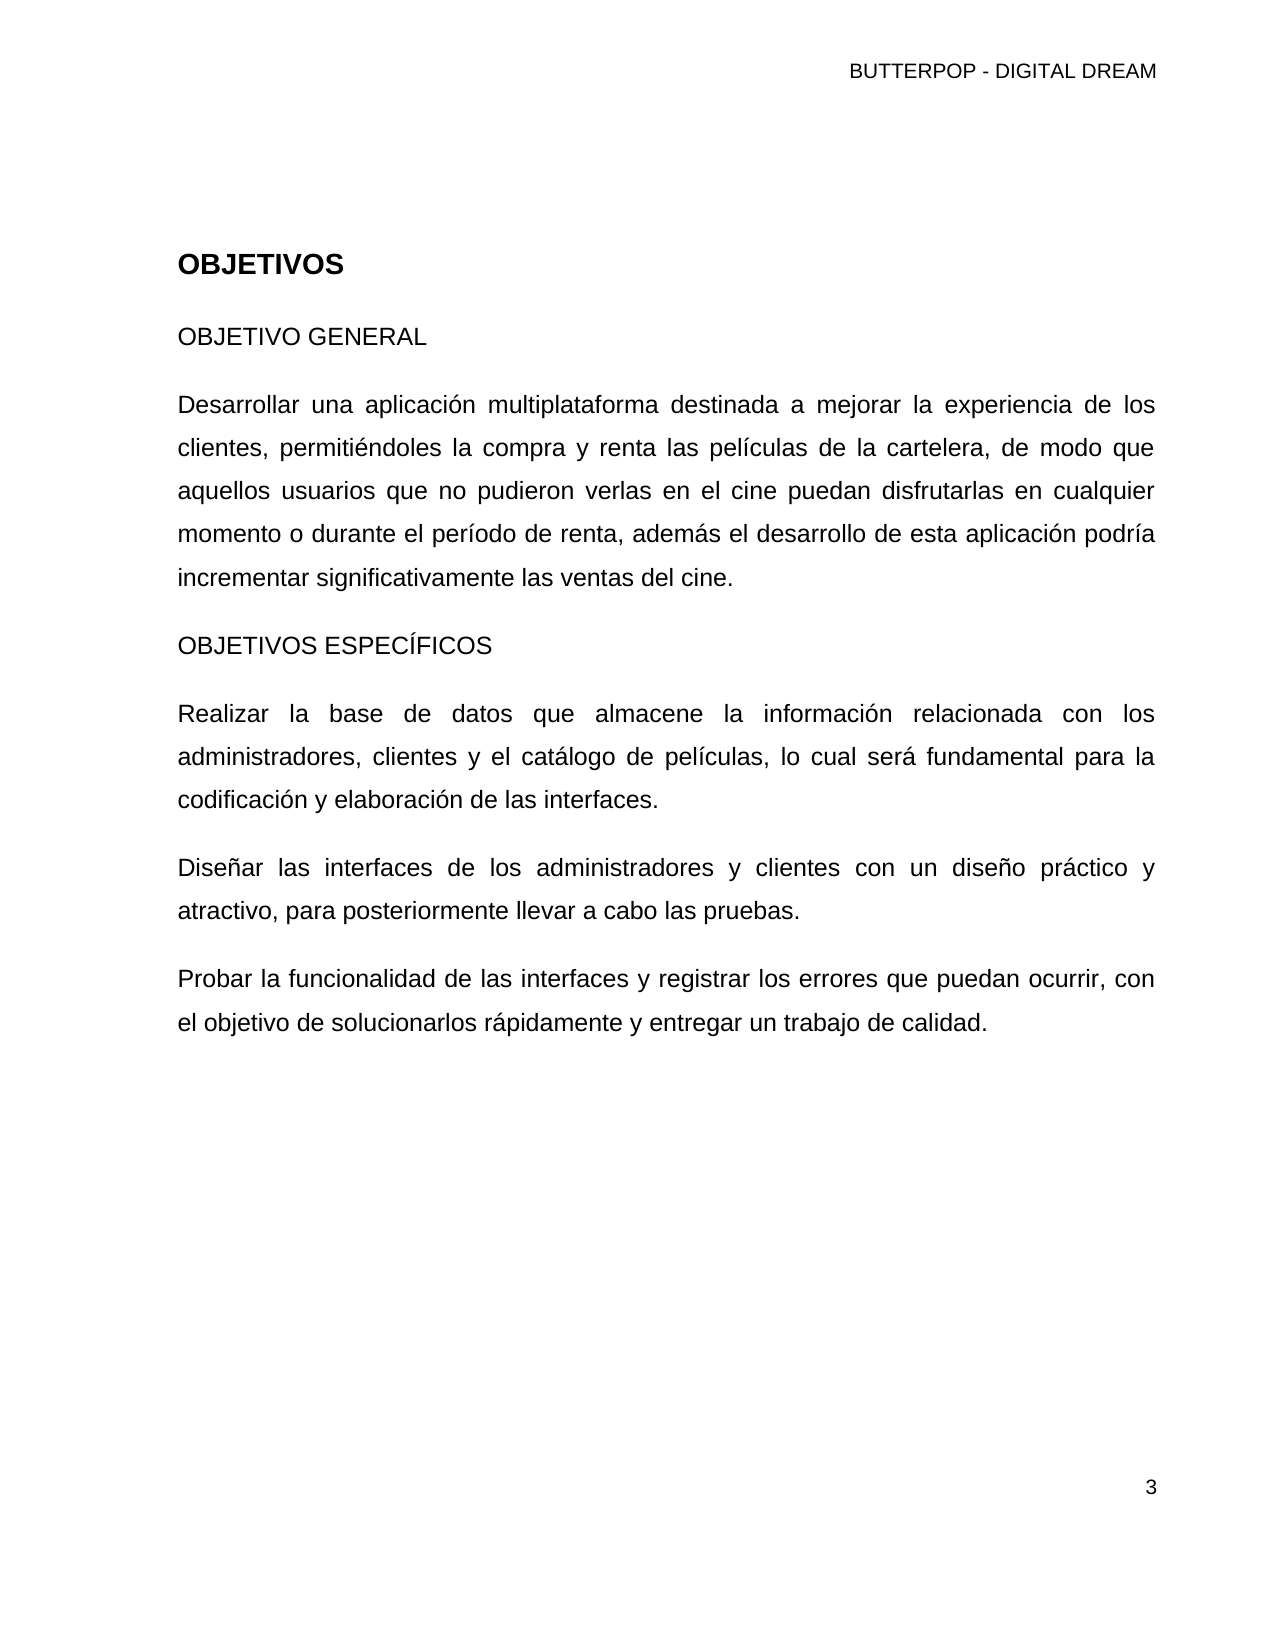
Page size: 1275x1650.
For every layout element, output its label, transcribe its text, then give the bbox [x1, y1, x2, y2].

subtitle OBJETIVOS [177, 247, 1157, 280]
text OBJETIVOS ESPECÍFICOS [177, 631, 1157, 659]
text Probar la funcionalidad de las interfaces y registrar los errores que puedan ocurrir, con el objetivo de solucionarlos rápidamente y entregar un trabajo de calidad. [177, 964, 1157, 1036]
text Diseñar las interfaces de los administradores y clientes con un diseño práctico y atractivo, para posteriormente llevar a cabo las pruebas. [177, 853, 1157, 925]
text OBJETIVO GENERAL [177, 322, 1157, 351]
text Desarrollar una aplicación multiplataforma destinada a mejorar la experiencia de los clientes, permitiéndoles la compra y renta las películas de la cartelera, de modo que aquellos usuarios que no pudieron verlas en el cine puedan disfrutarlas en cualquier momento o durante el período de renta, además el desarrollo de esta aplicación podría incrementar significativamente las ventas del cine. [177, 390, 1157, 591]
text Realizar la base de datos que almacene la información relacionada con los administradores, clientes y el catálogo de películas, lo cual será fundamental para la codificación y elaboración de las interfaces. [177, 699, 1157, 814]
